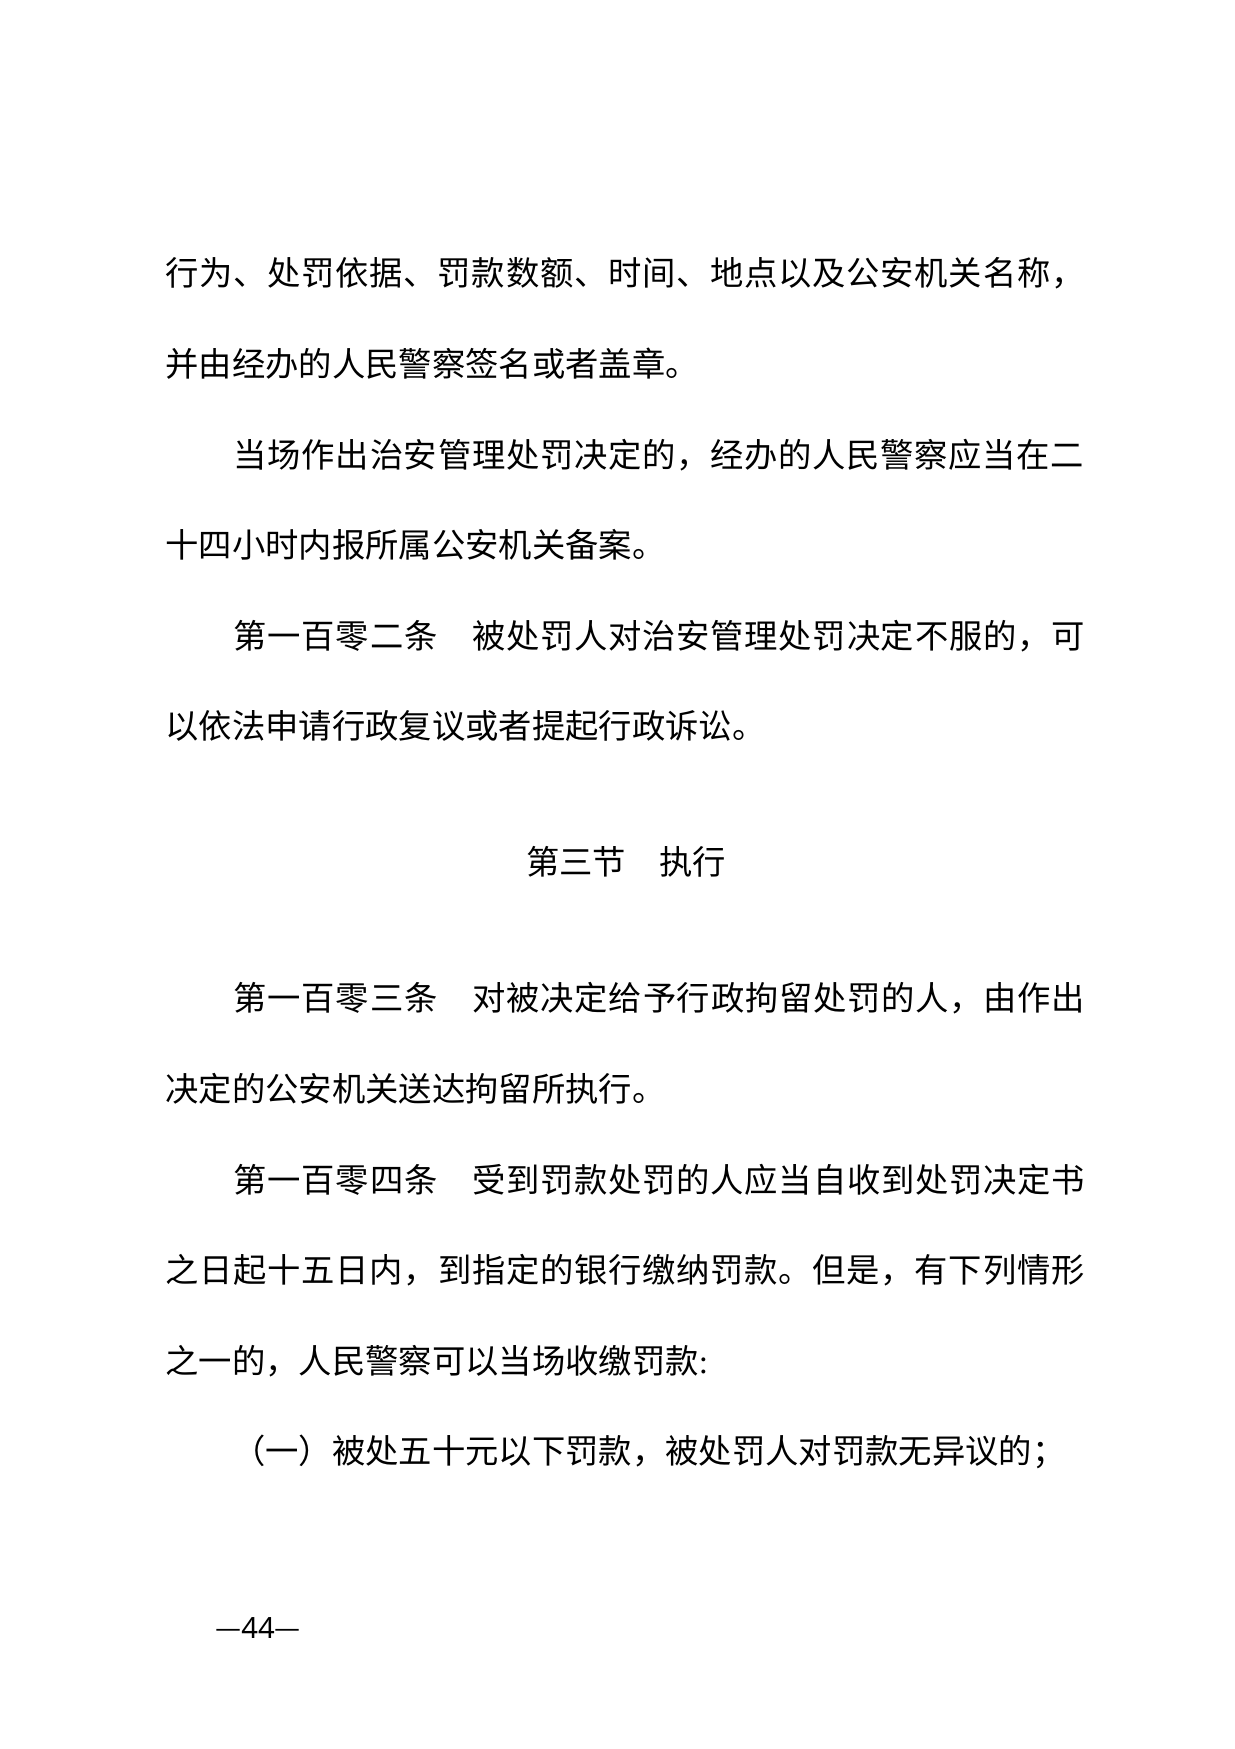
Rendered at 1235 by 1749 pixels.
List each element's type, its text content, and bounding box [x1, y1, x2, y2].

text （一）被处五十元以下罚款，被处罚人对罚款无异议的； [165, 1404, 1087, 1495]
text 第一百零四条 受到罚款处罚的人应当自收到处罚决定书之日起十五日内，到指定的银行缴纳罚款。但是，有下列情形之一的，人民警察可以当场收缴罚款: [165, 1132, 1087, 1404]
text 当场作出治安管理处罚决定的，经办的人民警察应当在二十四小时内报所属公安机关备案。 [165, 407, 1087, 588]
text 第三节 执行 [165, 815, 1087, 906]
text 第一百零二条 被处罚人对治安管理处罚决定不服的，可以依法申请行政复议或者提起行政诉讼。 [165, 588, 1087, 770]
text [165, 226, 1087, 407]
text 第一百零三条 对被决定给予行政拘留处罚的人，由作出决定的公安机关送达拘留所执行。 [165, 951, 1087, 1132]
